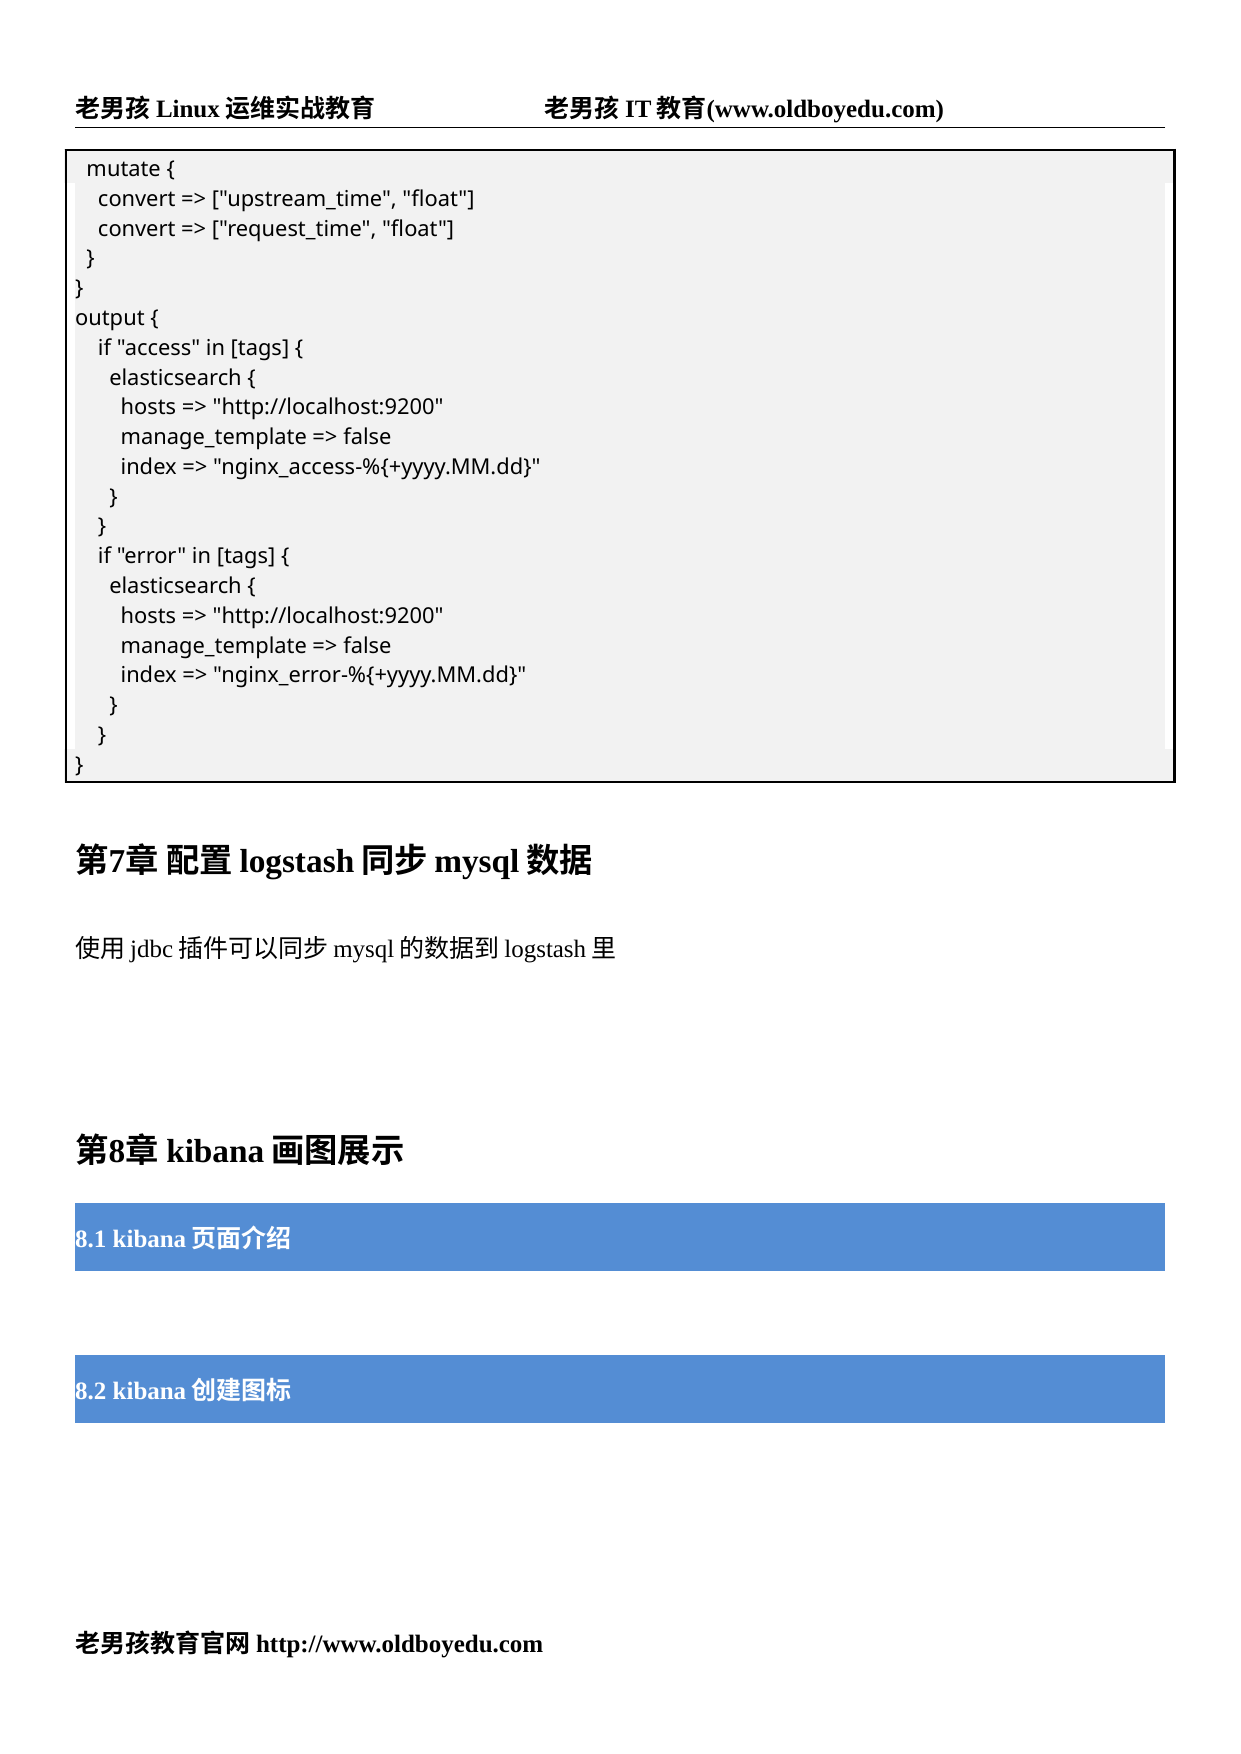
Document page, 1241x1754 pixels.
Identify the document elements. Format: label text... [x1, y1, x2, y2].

text } [67, 744, 1173, 781]
text elasticsearch { [75, 570, 1165, 600]
text if "access" in [tags] { [75, 332, 1165, 361]
text index => "nginx_access-%{+yyyy.MM.dd}" [75, 451, 1165, 481]
subtitle kibana页面介绍 [75, 1203, 1165, 1271]
text hosts => "http://localhost:9200" [75, 391, 1165, 421]
text elasticsearch { [75, 361, 1165, 391]
text } [75, 510, 1165, 540]
text convert => ["upstream_time", "float"] [75, 183, 1165, 212]
text } [75, 481, 1165, 510]
text output { [75, 302, 1165, 332]
text manage_template => false [75, 629, 1165, 659]
subtitle 配置logstash同步mysql数据 [75, 824, 1165, 892]
text } [75, 242, 1165, 272]
text convert => ["request_time", "float"] [75, 212, 1165, 242]
subtitle kibana画图展示 [75, 1114, 1165, 1182]
text if "error" in [tags] { [75, 540, 1165, 570]
text } [75, 272, 1165, 302]
subtitle kibana创建图标 [75, 1355, 1165, 1423]
text manage_template => false [75, 421, 1165, 451]
text hosts => "http://localhost:9200" [75, 600, 1165, 629]
text mutate { [67, 151, 1173, 183]
text index => "nginx_error-%{+yyyy.MM.dd}" [75, 659, 1165, 689]
text 使用jdbc插件可以同步mysql的数据到logstash里 [75, 913, 1165, 981]
text } [75, 719, 1165, 744]
text } [75, 689, 1165, 719]
